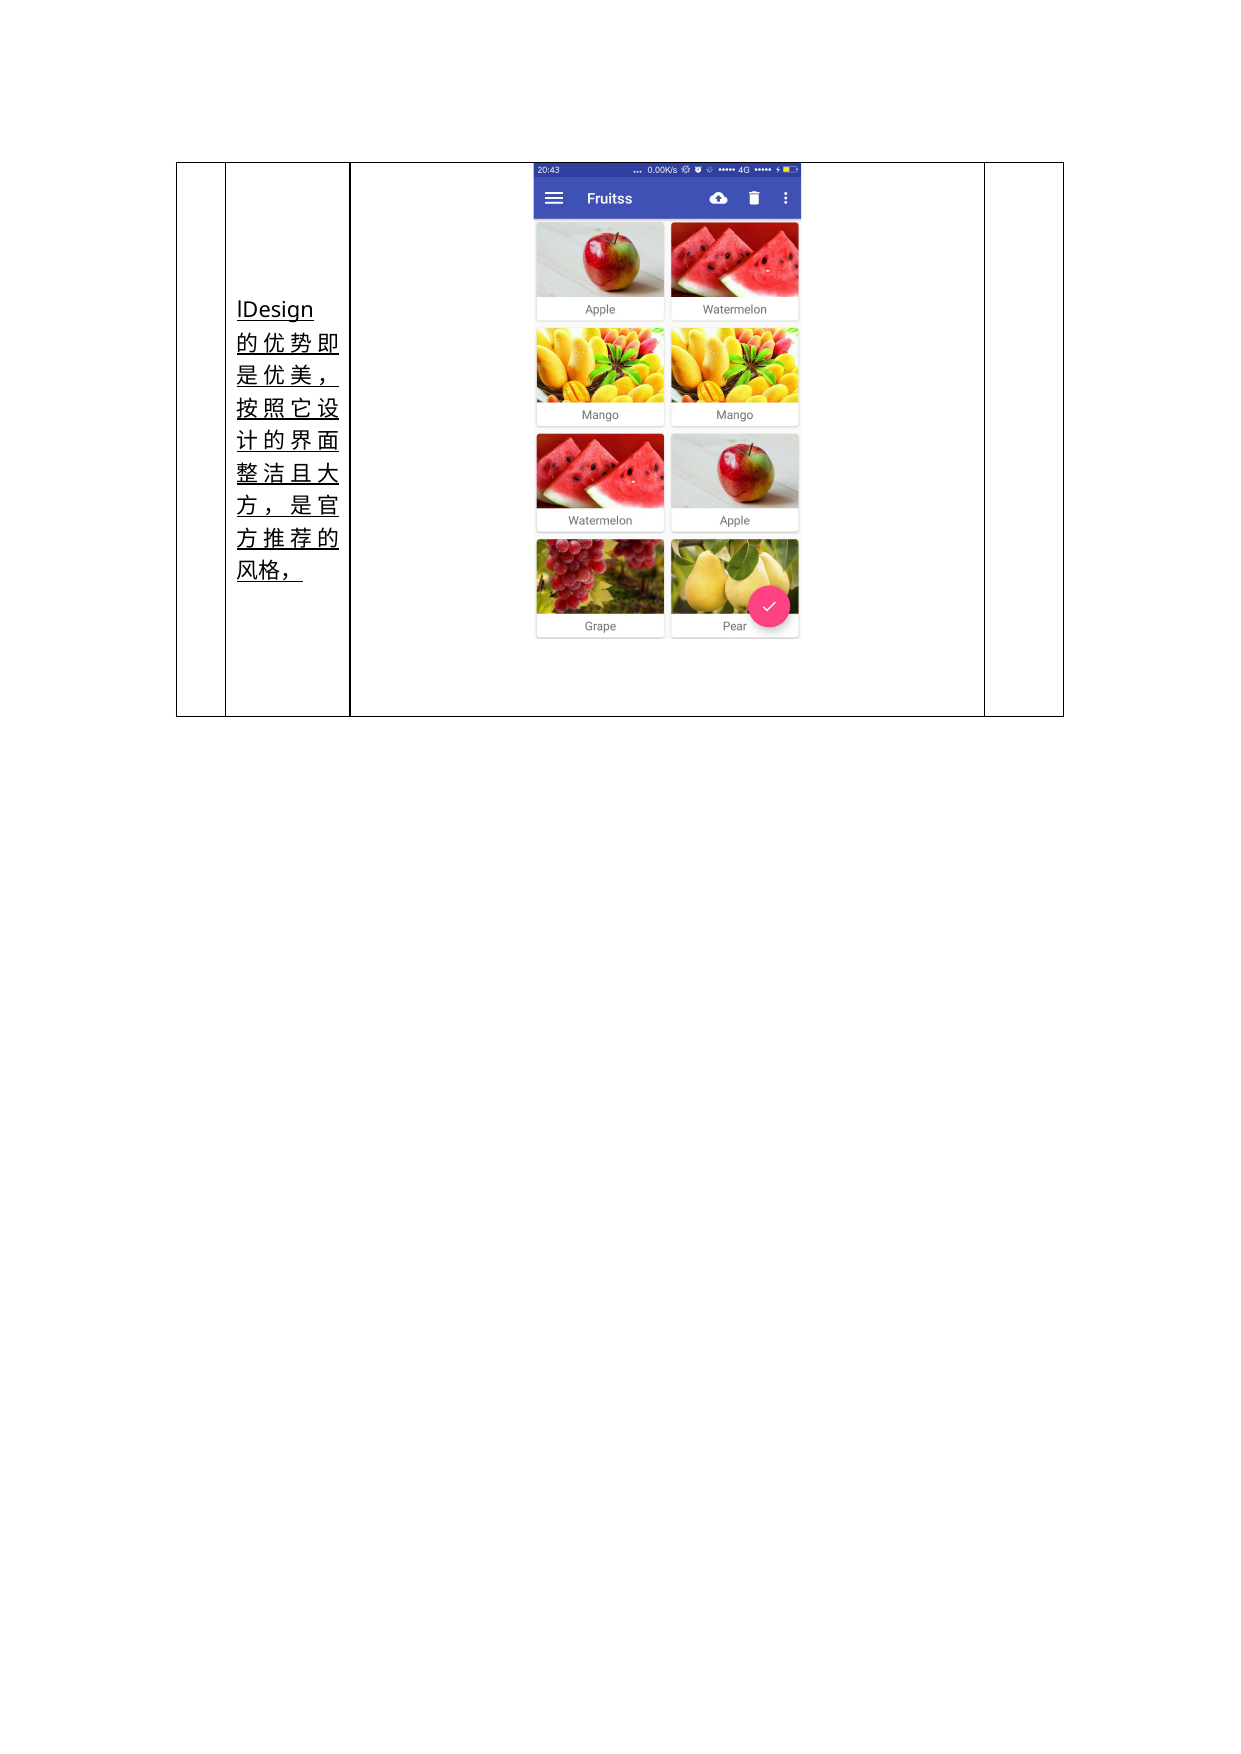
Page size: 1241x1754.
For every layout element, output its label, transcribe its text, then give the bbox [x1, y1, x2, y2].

picture [533, 163, 802, 639]
table_cell [351, 163, 984, 716]
table_cell 2 [177, 163, 225, 716]
table_cell [985, 163, 1063, 716]
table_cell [226, 163, 349, 716]
